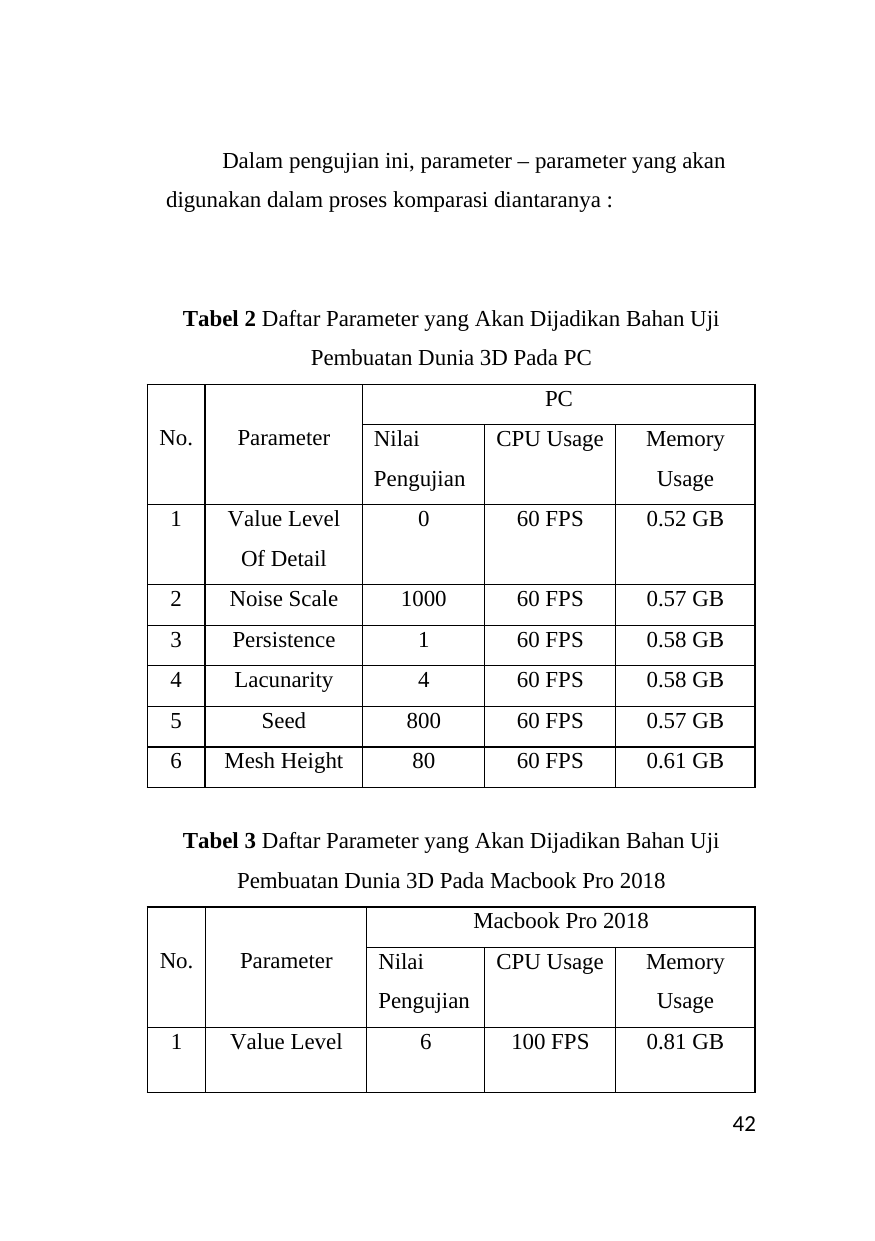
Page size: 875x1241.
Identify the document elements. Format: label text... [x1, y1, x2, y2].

table_cell 0.57 GB [616, 707, 754, 746]
table_cell 3 [148, 626, 204, 665]
table_cell 0.61 GB [616, 748, 754, 787]
table_cell Nilai Pengujian [363, 425, 484, 504]
table_cell Memory Usage [616, 948, 754, 1027]
table_cell 2 [148, 585, 204, 625]
table_cell 1 [148, 1028, 205, 1092]
table_cell 60 FPS [485, 585, 615, 625]
table_cell 5 [148, 707, 204, 746]
list Tabel 2 Daftar Parameter yang Akan Dijadikan Bahan Uji Pembuatan Dunia 3D Pada PC [147, 305, 756, 371]
table_cell 0.81 GB [616, 1028, 754, 1092]
table_cell Seed [206, 707, 362, 746]
table_header PC [363, 385, 754, 424]
list Dalam pengujian ini, parameter – parameter yang akan digunakan dalam proses komparasi diantaranya : [166, 147, 756, 213]
table_cell 4 [363, 666, 484, 706]
table_cell 0.52 GB [616, 505, 754, 584]
table_cell Noise Scale [206, 585, 362, 625]
table_cell 800 [363, 707, 484, 746]
table_header No. [148, 908, 205, 1027]
table_header Parameter [206, 385, 362, 504]
table_cell Nilai Pengujian [367, 948, 484, 1027]
table_cell Persistence [206, 626, 362, 665]
table_cell 100 FPS [485, 1028, 615, 1092]
table_cell 0 [363, 505, 484, 584]
table_cell 0.58 GB [616, 666, 754, 706]
table_cell Value Level Of Detail [206, 505, 362, 584]
table_cell Value Level Of Detail [206, 1028, 366, 1092]
table_cell 4 [148, 666, 204, 706]
table_cell 60 FPS [485, 666, 615, 706]
table_cell 1 [148, 505, 204, 584]
table_cell Memory Usage [616, 425, 754, 504]
table_cell 0.57 GB [616, 585, 754, 625]
list Tabel 3 Daftar Parameter yang Akan Dijadikan Bahan Uji Pembuatan Dunia 3D Pada Macbook Pro 2018 [147, 827, 756, 893]
table_cell 60 FPS [485, 707, 615, 746]
table_header Macbook Pro 2018 [367, 908, 754, 947]
table_cell CPU Usage [485, 425, 615, 504]
table_cell Lacunarity [206, 666, 362, 706]
table_cell Mesh Height [206, 748, 362, 787]
table_cell CPU Usage [485, 948, 615, 1027]
table_cell 60 FPS [485, 505, 615, 584]
table_cell 0.58 GB [616, 626, 754, 665]
table_cell 1000 [363, 585, 484, 625]
table_cell 60 FPS [485, 748, 615, 787]
table_cell 1 [363, 626, 484, 665]
table_cell 80 [363, 748, 484, 787]
table_header No. [148, 385, 204, 504]
table_header Parameter [206, 908, 366, 1027]
table_cell 60 FPS [485, 626, 615, 665]
table_cell 6 [148, 748, 204, 787]
table_cell 6 [367, 1028, 484, 1092]
